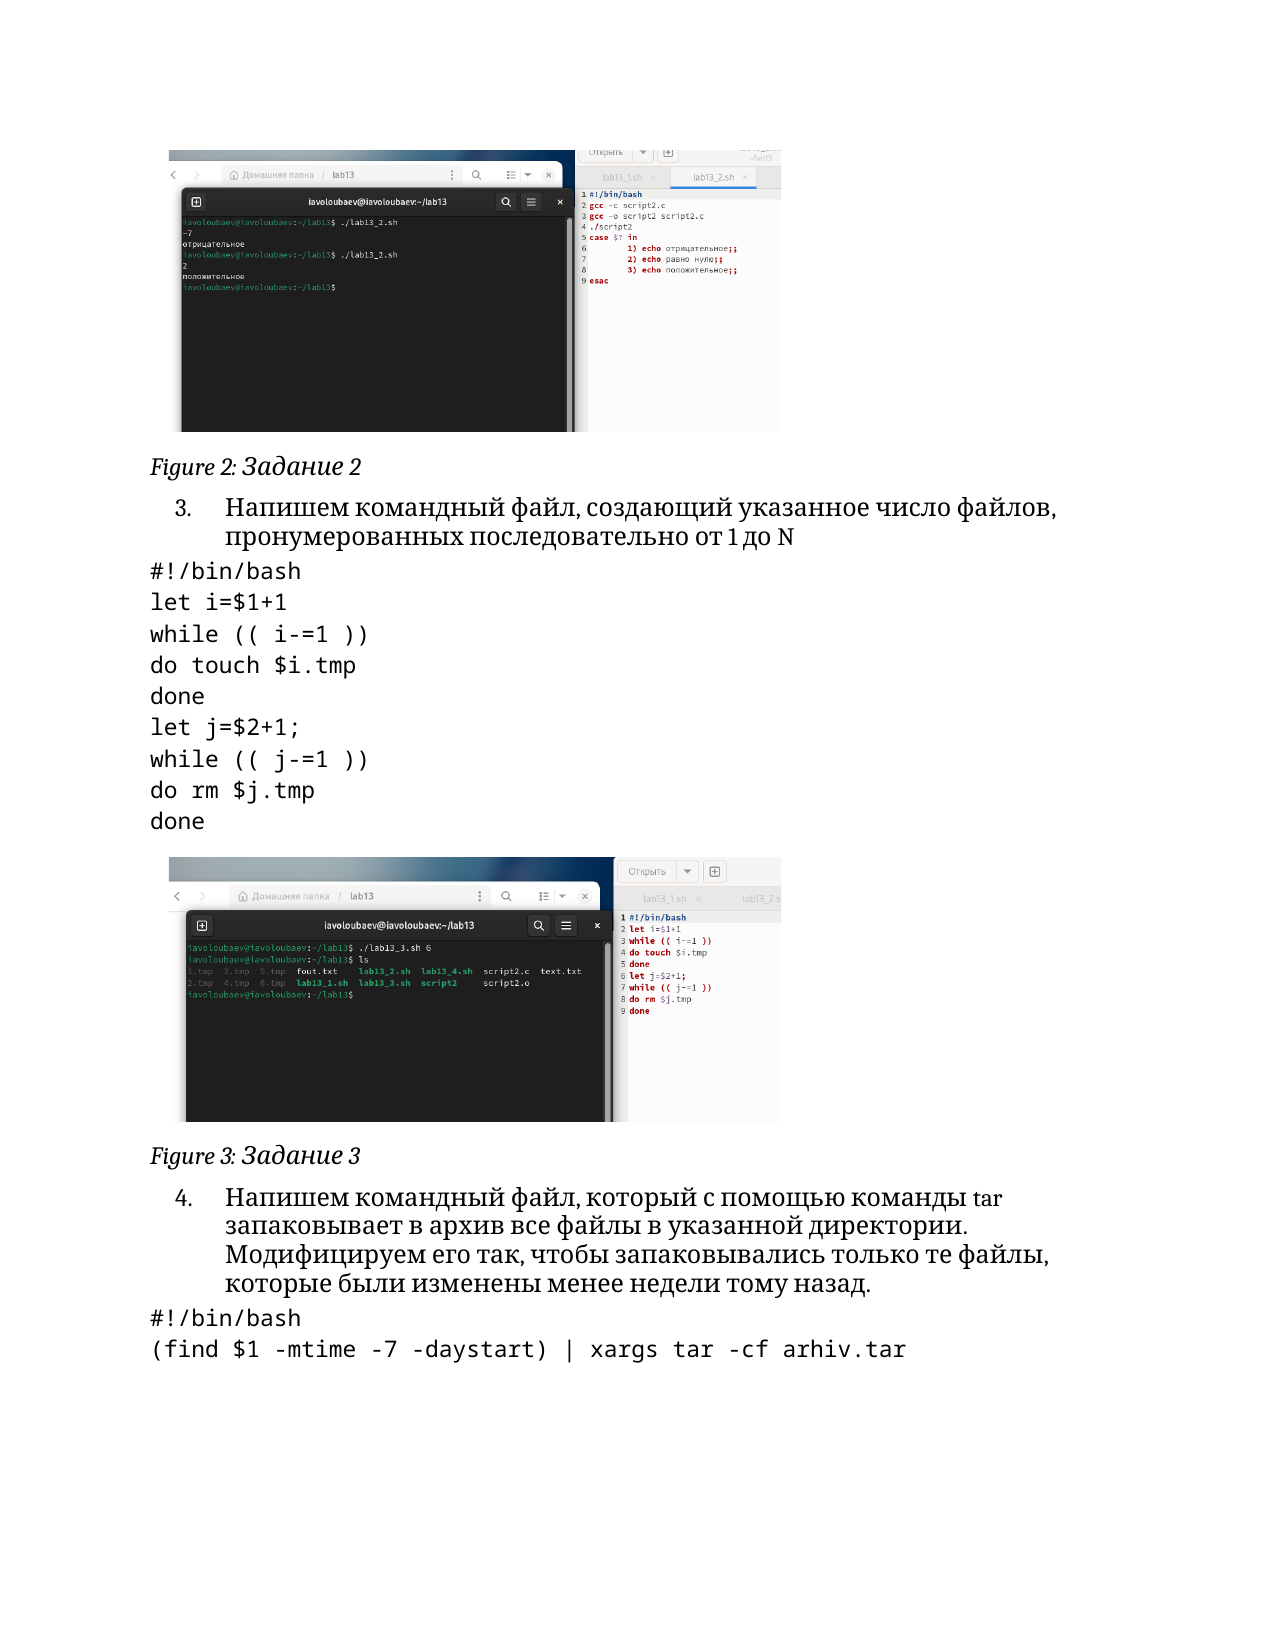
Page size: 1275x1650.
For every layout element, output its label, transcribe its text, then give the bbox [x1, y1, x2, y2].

list Напишем командный файл, создающий указанное число файлов, пронумерованных последовательно от 1 до N [175, 494, 1125, 551]
picture [168, 150, 782, 432]
text #!/bin/bash (find $1 -mtime -7 -daystart) | xargs tar -cf arhiv.tar [150, 1302, 1125, 1365]
text #!/bin/bash let i=$1+1 while (( i-=1 )) do touch $i.tmp done let j=$2+1; while (( j-=1 )) do rm $j.tmp done [150, 555, 1125, 836]
text Figure 3: Задание 3 [150, 1142, 1125, 1171]
picture [168, 857, 782, 1122]
text Figure 2: Задание 2 [150, 453, 1125, 481]
list Напишем командный файл, который с помощью команды tar запаковывает в архив все файлы в указанной директории. Модифицируем его так, чтобы запаковывались только те файлы, которые были изменены менее недели тому назад. [175, 1183, 1125, 1298]
